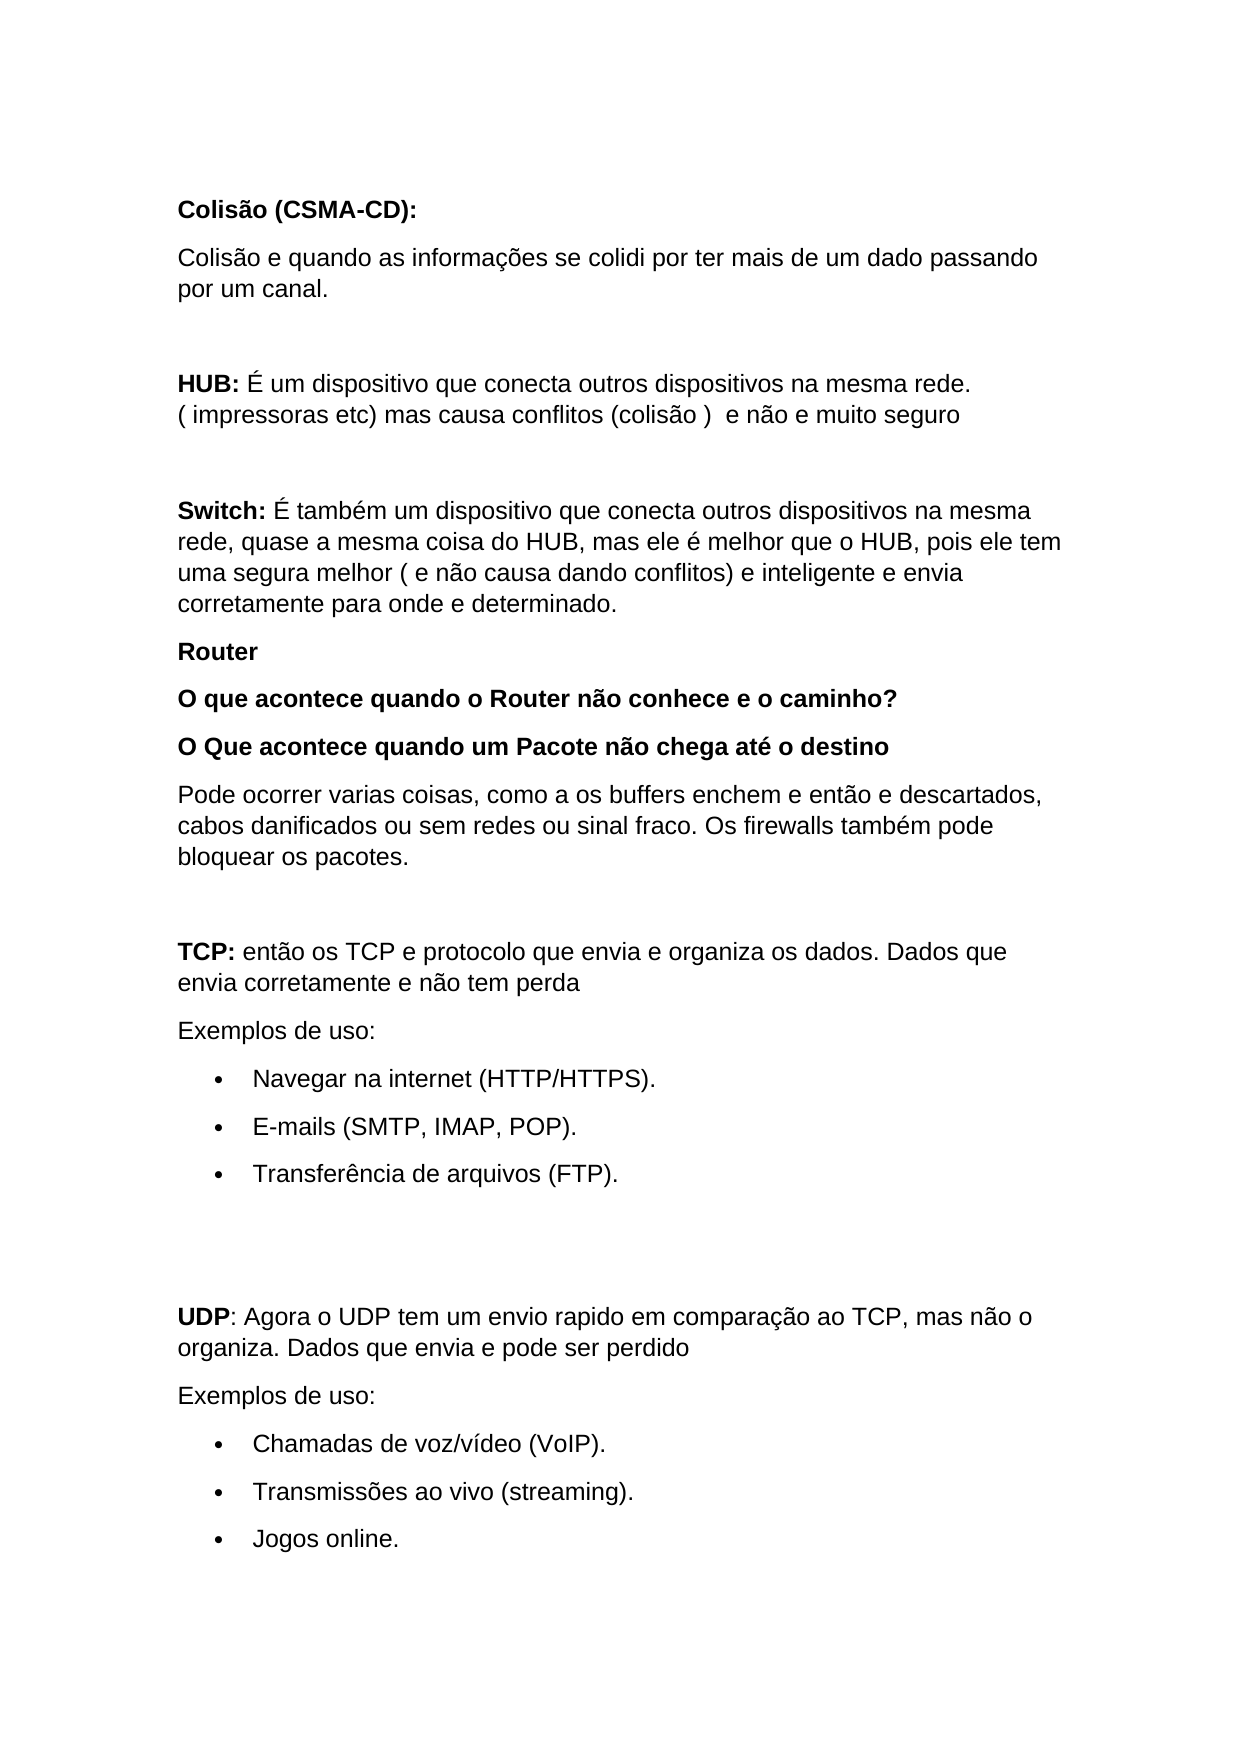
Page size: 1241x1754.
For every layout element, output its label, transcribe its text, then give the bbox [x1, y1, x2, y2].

list Transferência de arquivos (FTP). [215, 1159, 1063, 1188]
text Colisão e quando as informações se colidi por ter mais de um dado passando por um canal. [177, 243, 1063, 303]
text Exemplos de uso: [177, 1381, 1063, 1410]
text Colisão (CSMA-CD): [177, 195, 1063, 224]
text Pode ocorrer varias coisas, como a os buffers enchem e então e descartados, cabos danificados ou sem redes ou sinal fraco. Os firewalls também pode bloquear os pacotes. [177, 780, 1063, 871]
list Chamadas de voz/vídeo (VoIP). [215, 1429, 1063, 1458]
list E-mails (SMTP, IMAP, POP). [215, 1112, 1063, 1140]
list Transmissões ao vivo (streaming). [215, 1477, 1063, 1505]
text Exemplos de uso: [177, 1016, 1063, 1045]
text TCP: então os TCP e protocolo que envia e organiza os dados. Dados que envia corretamente e não tem perda [177, 937, 1063, 997]
text HUB: É um dispositivo que conecta outros dispositivos na mesma rede. ( impressoras etc) mas causa conflitos (colisão ) e não e muito seguro [177, 369, 1063, 429]
text O que acontece quando o Router não conhece e o caminho? [177, 684, 1063, 713]
list Navegar na internet (HTTP/HTTPS). [215, 1064, 1063, 1093]
list Jogos online. [215, 1524, 1063, 1553]
text Switch: É também um dispositivo que conecta outros dispositivos na mesma rede, quase a mesma coisa do HUB, mas ele é melhor que o HUB, pois ele tem uma segura melhor ( e não causa dando conflitos) e inteligente e envia corretamente para onde e determinado. [177, 496, 1063, 618]
text O Que acontece quando um Pacote não chega até o destino [177, 732, 1063, 761]
text UDP: Agora o UDP tem um envio rapido em comparação ao TCP, mas não o organiza. Dados que envia e pode ser perdido [177, 1302, 1063, 1362]
text Router [177, 637, 1063, 666]
